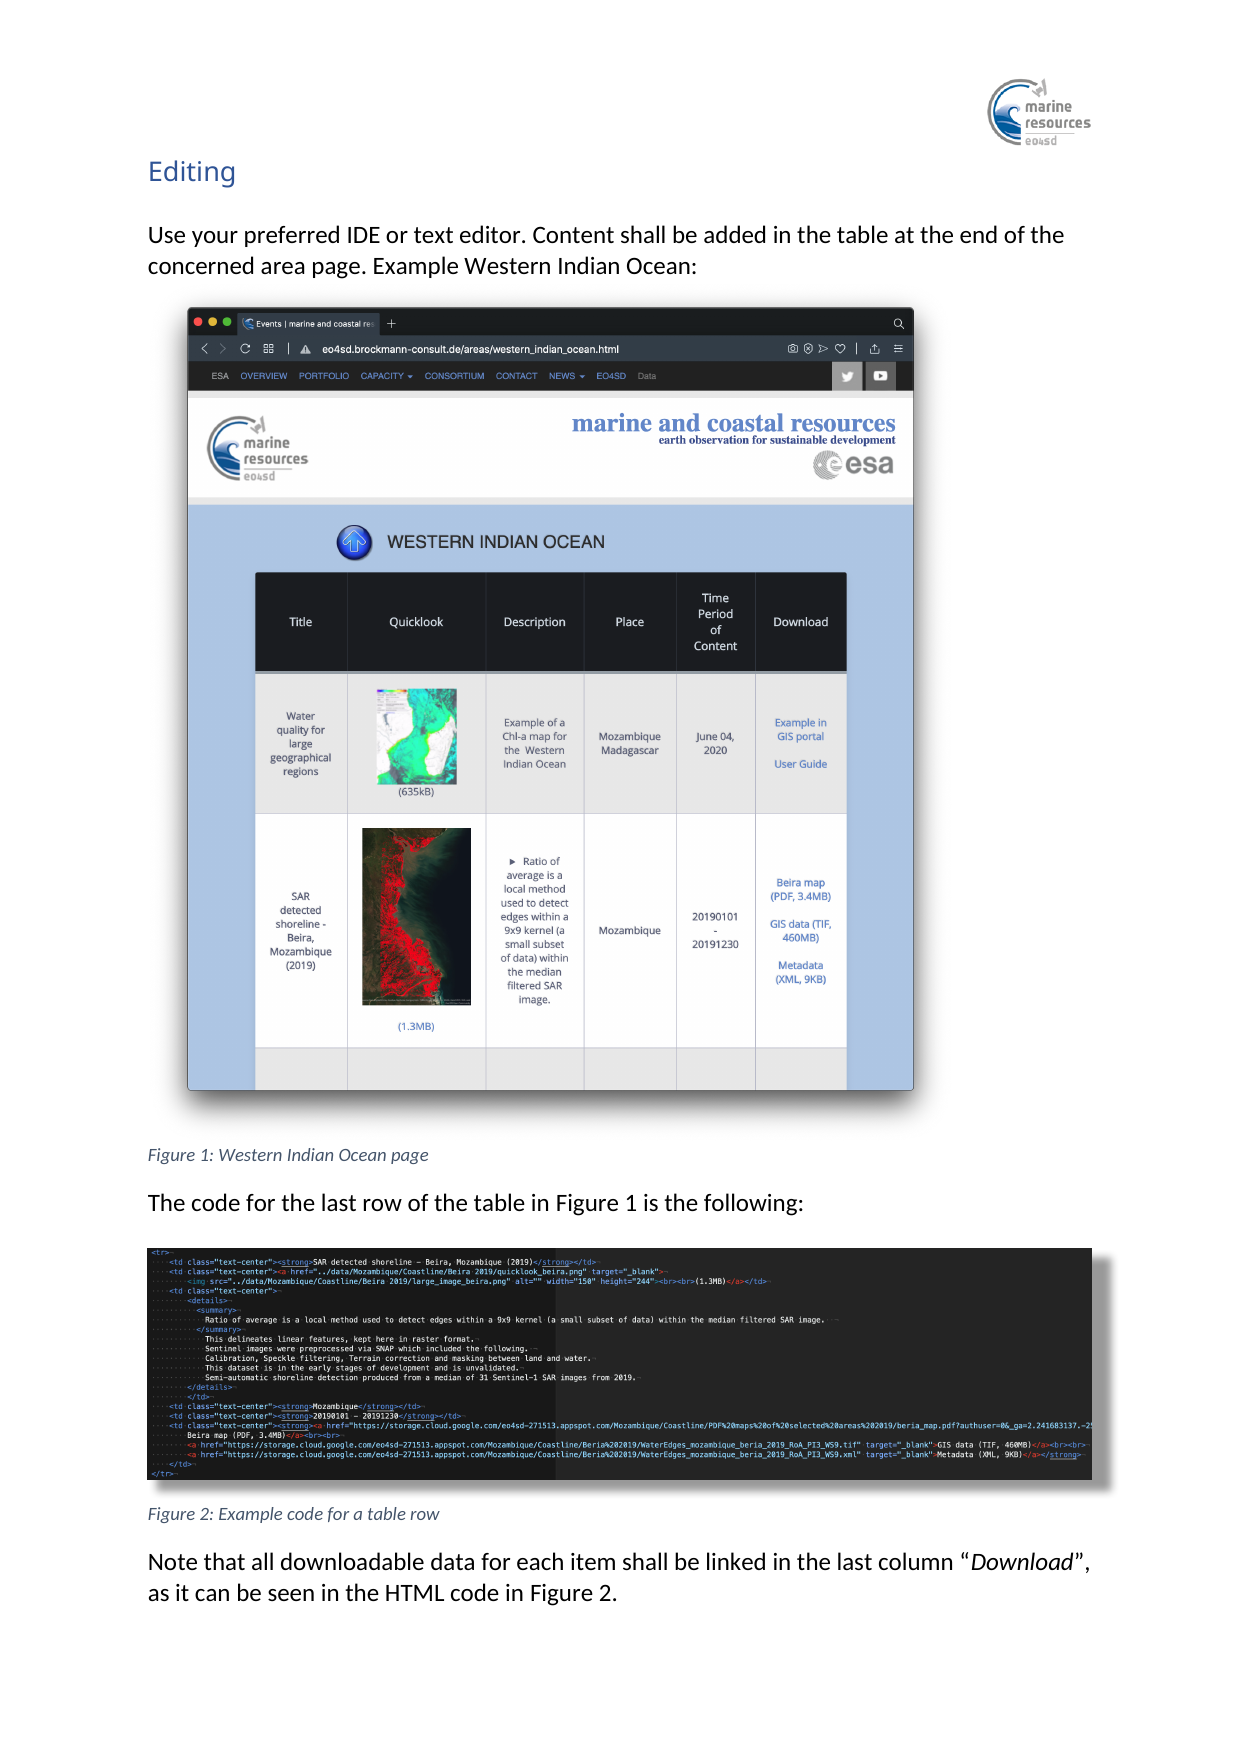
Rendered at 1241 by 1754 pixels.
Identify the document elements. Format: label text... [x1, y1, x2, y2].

text Figure 1: Western Indian Ocean page [148, 1143, 1093, 1166]
text Note that all downloadable data for each item shall be linked in the last column “Download”, as it can be seen in the HTML code in Figure 2. [148, 1546, 1093, 1607]
picture [987, 73, 1093, 149]
picture [147, 280, 954, 1144]
subtitle Editing [148, 152, 1093, 189]
text Figure 2: Example code for a table row [148, 1503, 1093, 1526]
picture [147, 1248, 1092, 1480]
text The code for the last row of the table in Figure 1 is the following: [148, 1187, 1093, 1218]
